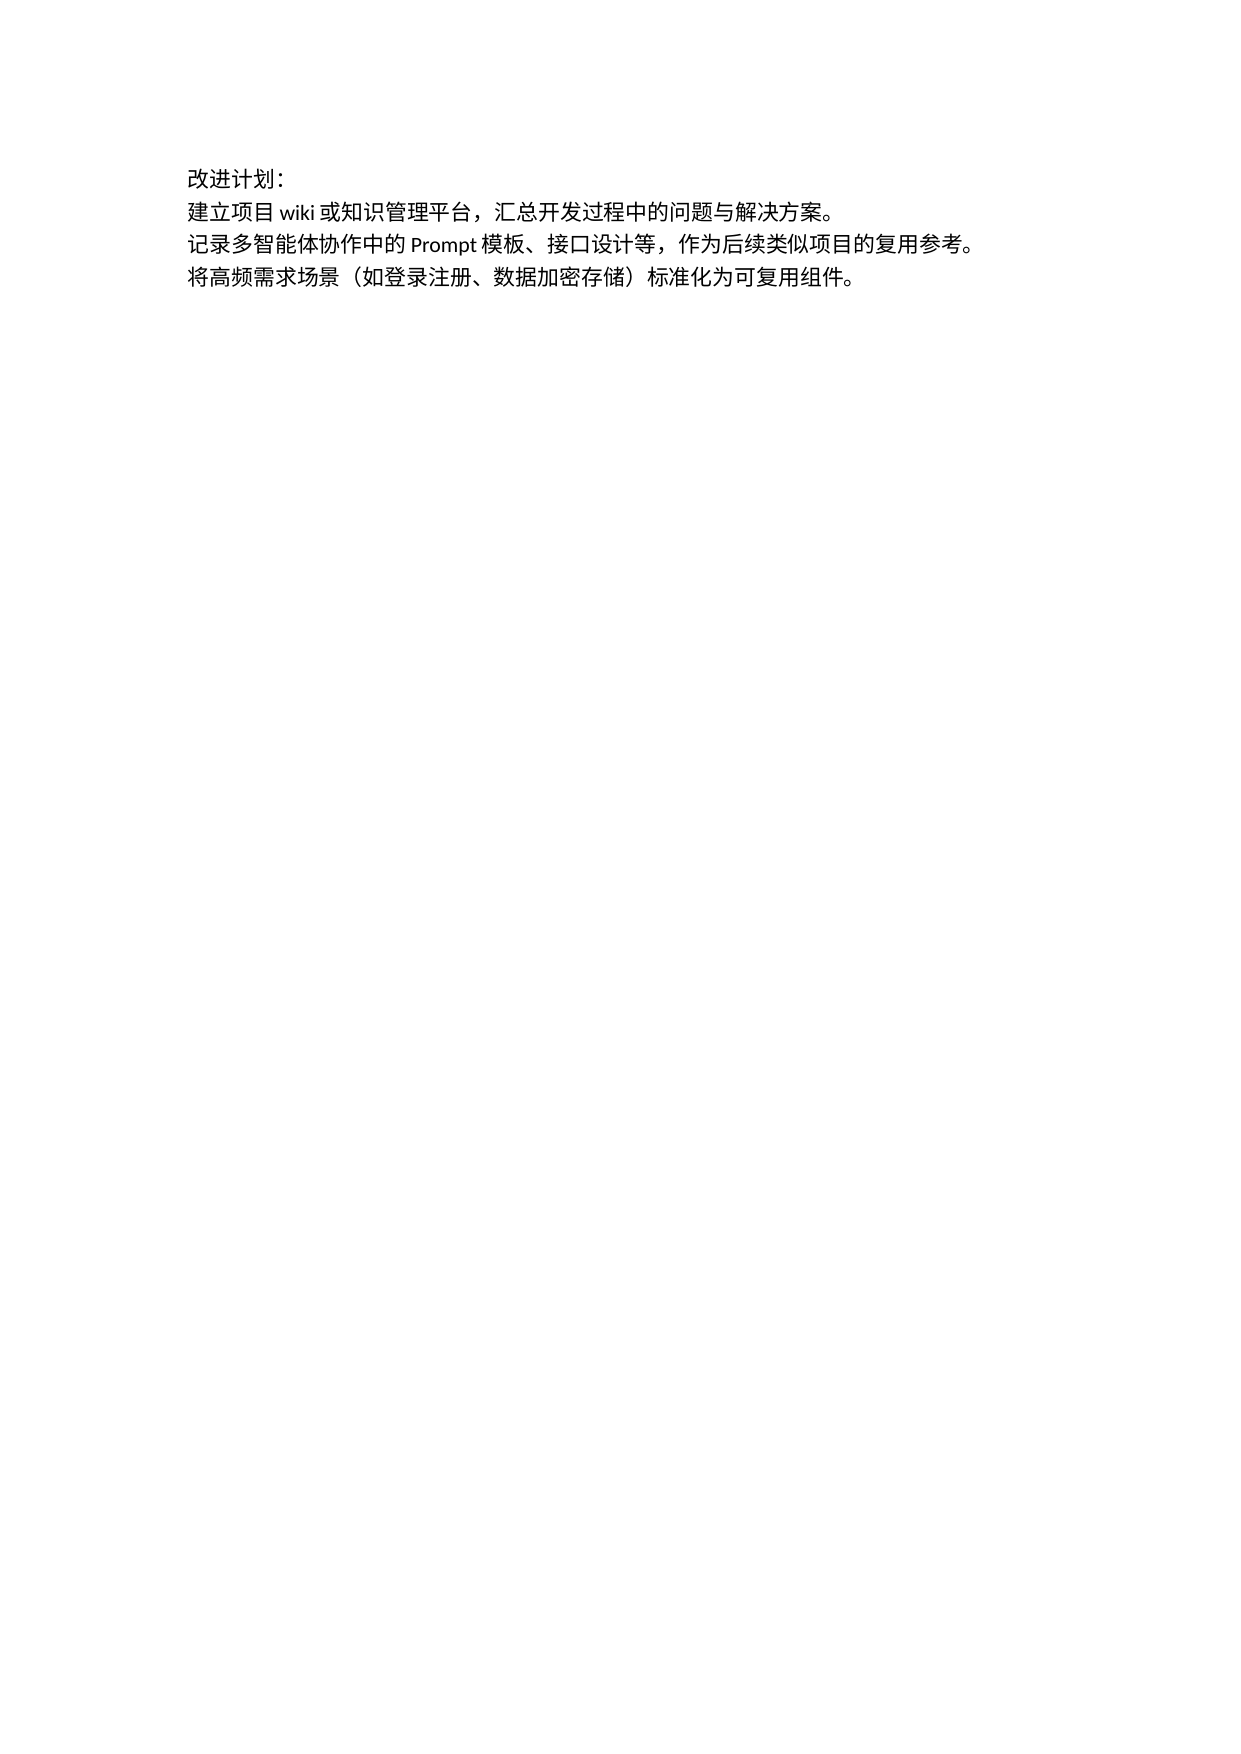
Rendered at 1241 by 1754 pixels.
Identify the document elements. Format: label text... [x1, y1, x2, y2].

text 记录多智能体协作中的Prompt模板、接口设计等，作为后续类似项目的复用参考。 [187, 227, 1053, 259]
text 建立项目wiki或知识管理平台，汇总开发过程中的问题与解决方案。 [187, 194, 1053, 227]
text 将高频需求场景（如登录注册、数据加密存储）标准化为可复用组件。 [187, 259, 1053, 292]
text 改进计划： [187, 162, 1053, 194]
